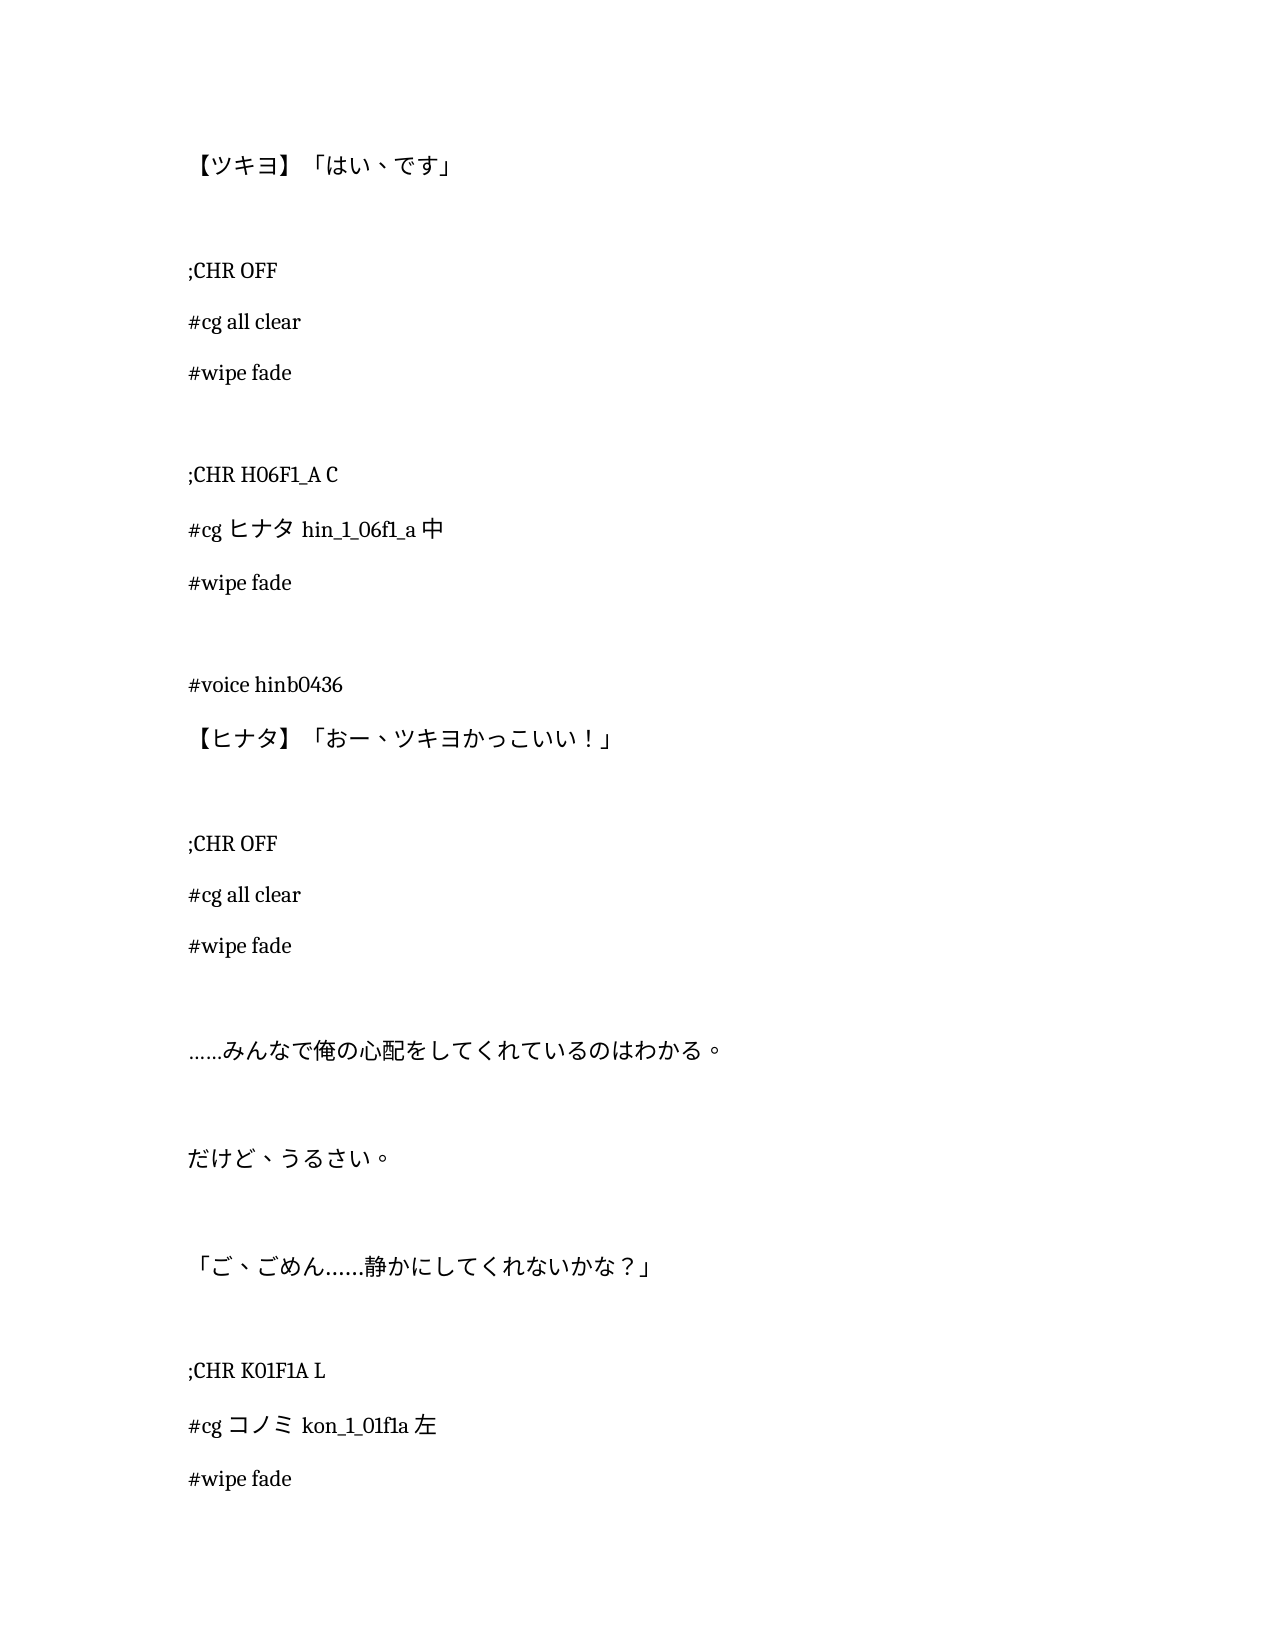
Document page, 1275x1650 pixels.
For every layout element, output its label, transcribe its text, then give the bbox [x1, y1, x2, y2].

text 「ご、ごめん……静かにしてくれないかな？」 [187, 1251, 1087, 1282]
text ;CHR H06F1_A C [187, 462, 1087, 488]
text #cg all clear [187, 882, 1087, 908]
text ;CHR K01F1A L [187, 1358, 1087, 1385]
text #cg ヒナタ hin_1_06f1_a 中 [187, 513, 1087, 544]
text #wipe fade [187, 570, 1087, 596]
text ;CHR OFF [187, 831, 1087, 857]
text #wipe fade [187, 933, 1087, 959]
text #wipe fade [187, 360, 1087, 386]
text ;CHR OFF [187, 258, 1087, 284]
text #cg コノミ kon_1_01f1a 左 [187, 1409, 1087, 1441]
text #wipe fade [187, 1466, 1087, 1492]
text ……みんなで俺の心配をしてくれているのはわかる。 [187, 1035, 1087, 1066]
text #voice hinb0436 [187, 672, 1087, 698]
text 【ツキヨ】「はい、です」 [187, 150, 1087, 181]
text だけど、うるさい。 [187, 1143, 1087, 1174]
text #cg all clear [187, 309, 1087, 335]
text 【ヒナタ】「おー、ツキヨかっこいい！」 [187, 723, 1087, 754]
